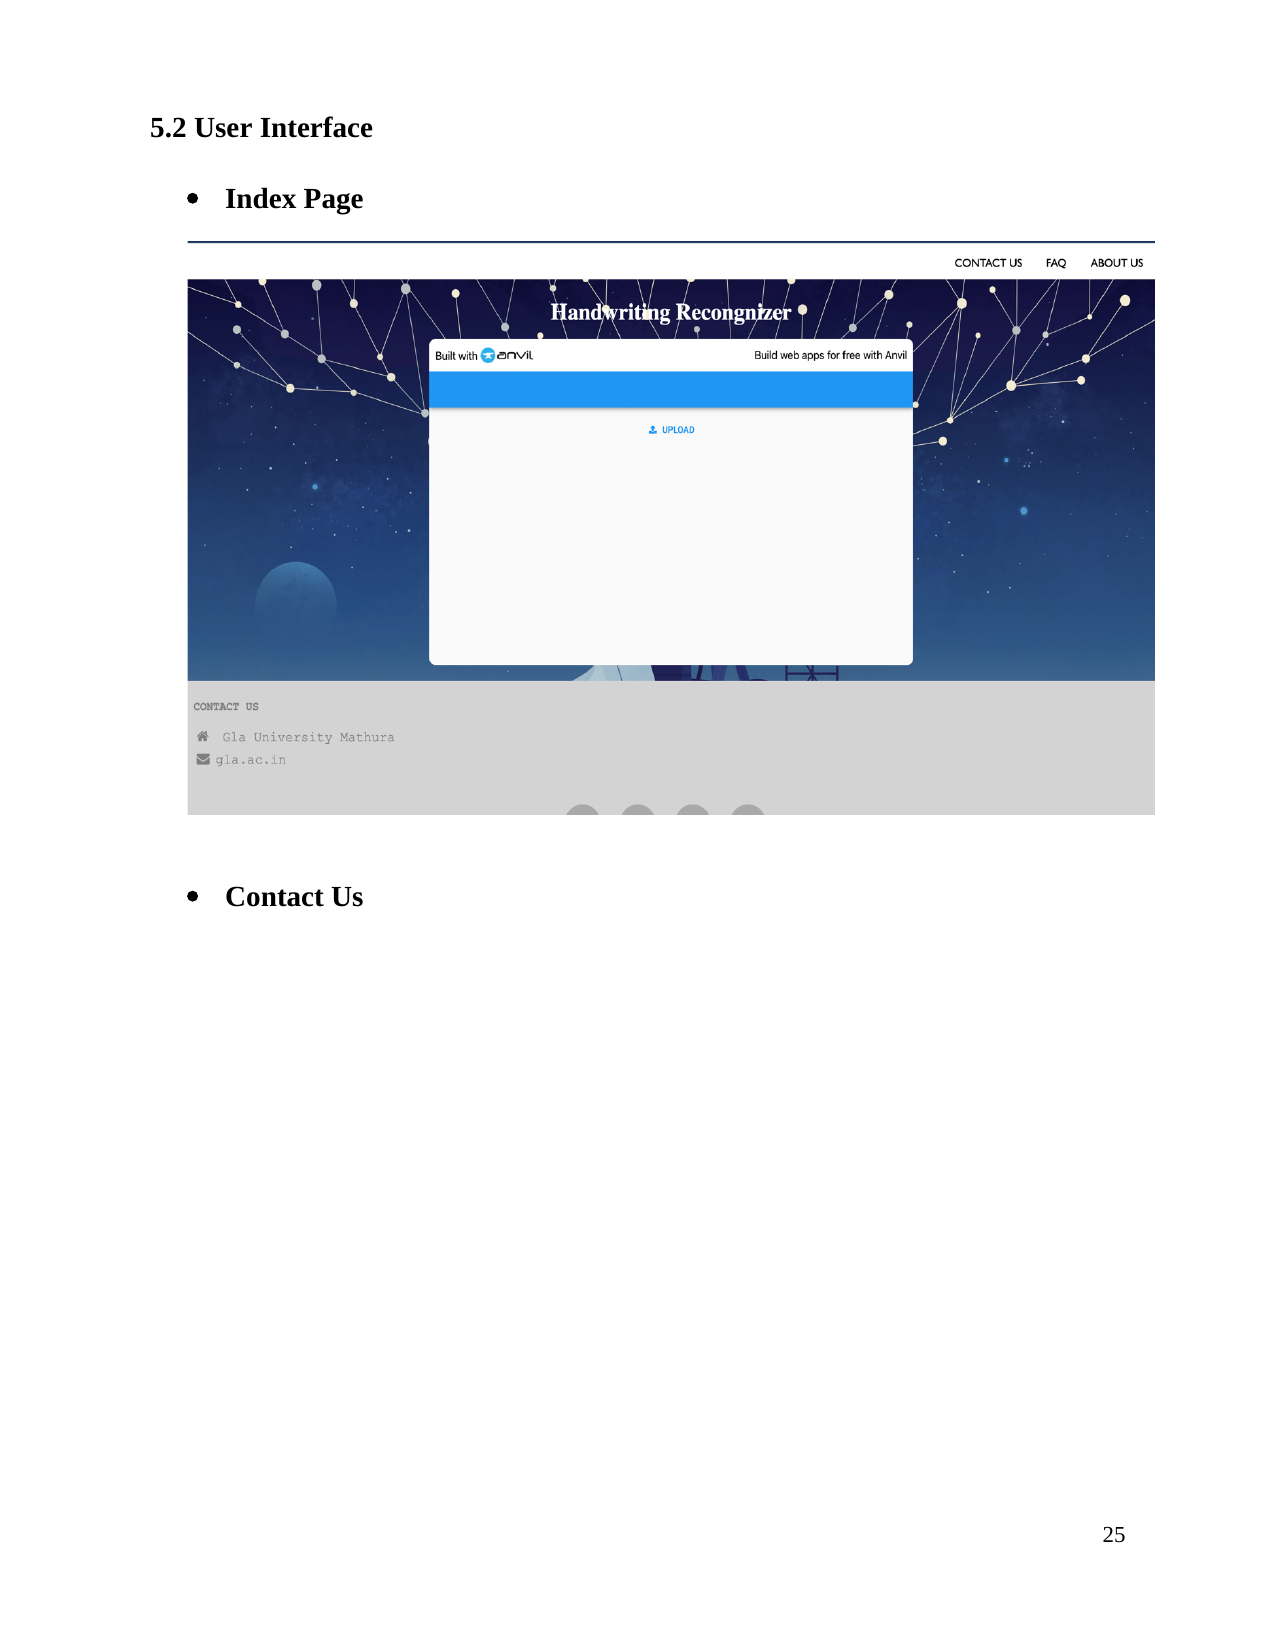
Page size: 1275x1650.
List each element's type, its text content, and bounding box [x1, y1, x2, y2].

picture [187, 241, 1155, 815]
list User Interface [150, 110, 1221, 143]
list Contact Us [187, 879, 396, 913]
list Index Page [187, 181, 1221, 215]
